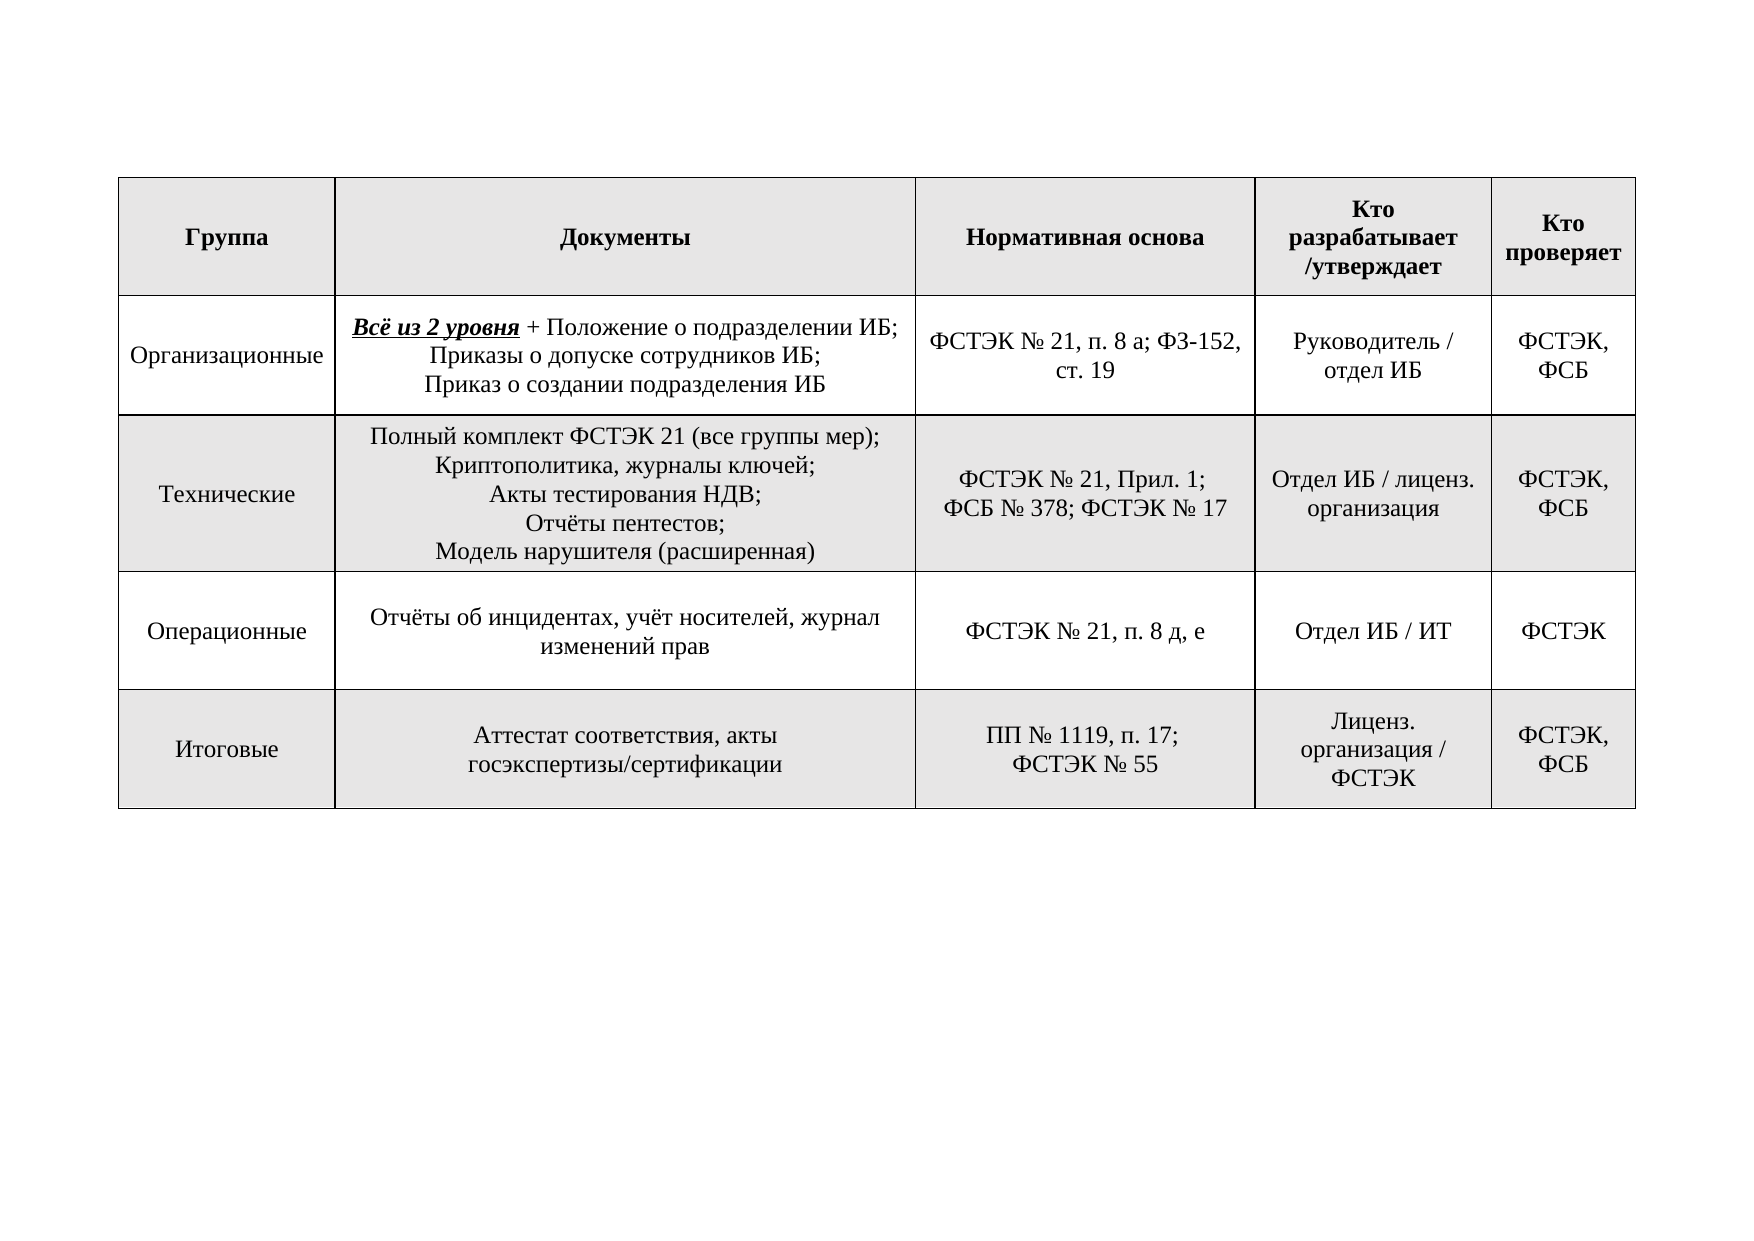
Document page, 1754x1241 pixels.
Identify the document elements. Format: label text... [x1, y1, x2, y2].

table_cell Отчёты об инцидентах, учёт носителей, журнал изменений прав [336, 572, 915, 689]
table_header Кто разрабатывает /утверждает [1256, 178, 1491, 295]
table_cell ФСТЭК № 21, п. 8 а; ФЗ-152, ст. 19 [916, 296, 1254, 413]
table_cell Полный комплект ФСТЭК 21 (все группы мер); Криптополитика, журналы ключей; Акты тестирования НДВ; Отчёты пентестов; Модель нарушителя (расширенная) [336, 416, 915, 571]
table_cell Организационные [119, 296, 334, 413]
table_cell Отдел ИБ / лиценз. организация [1256, 416, 1491, 571]
table_cell ФСТЭК [1492, 572, 1635, 689]
table_cell Руководитель / отдел ИБ [1256, 296, 1491, 413]
table_cell Технические [119, 416, 334, 571]
table_cell Операционные [119, 572, 334, 689]
table_header Группа [119, 178, 334, 295]
table_cell ФСТЭК № 21, п. 8 д, е [916, 572, 1254, 689]
table_header Нормативная основа [916, 178, 1254, 295]
table_header Кто проверяет [1492, 178, 1635, 295]
table_cell ФСТЭК № 21, Прил. 1; ФСБ № 378; ФСТЭК № 17 [916, 416, 1254, 571]
table_cell Всё из 2 уровня + Положение о подразделении ИБ; Приказы о допуске сотрудников ИБ; Приказ о создании подразделения ИБ [336, 296, 915, 413]
table_cell Отдел ИБ / ИТ [1256, 572, 1491, 689]
table_cell ФСТЭК, ФСБ [1492, 296, 1635, 413]
table_header Документы [336, 178, 915, 295]
table_cell ФСТЭК, ФСБ [1492, 690, 1635, 807]
table_cell ФСТЭК, ФСБ [1492, 416, 1635, 571]
table_cell Итоговые [119, 690, 334, 807]
table_cell Лиценз. организация / ФСТЭК [1256, 690, 1491, 807]
table_cell ПП № 1119, п. 17; ФСТЭК № 55 [916, 690, 1254, 807]
table_cell Аттестат соответствия, акты госэкспертизы/сертификации [336, 690, 915, 807]
